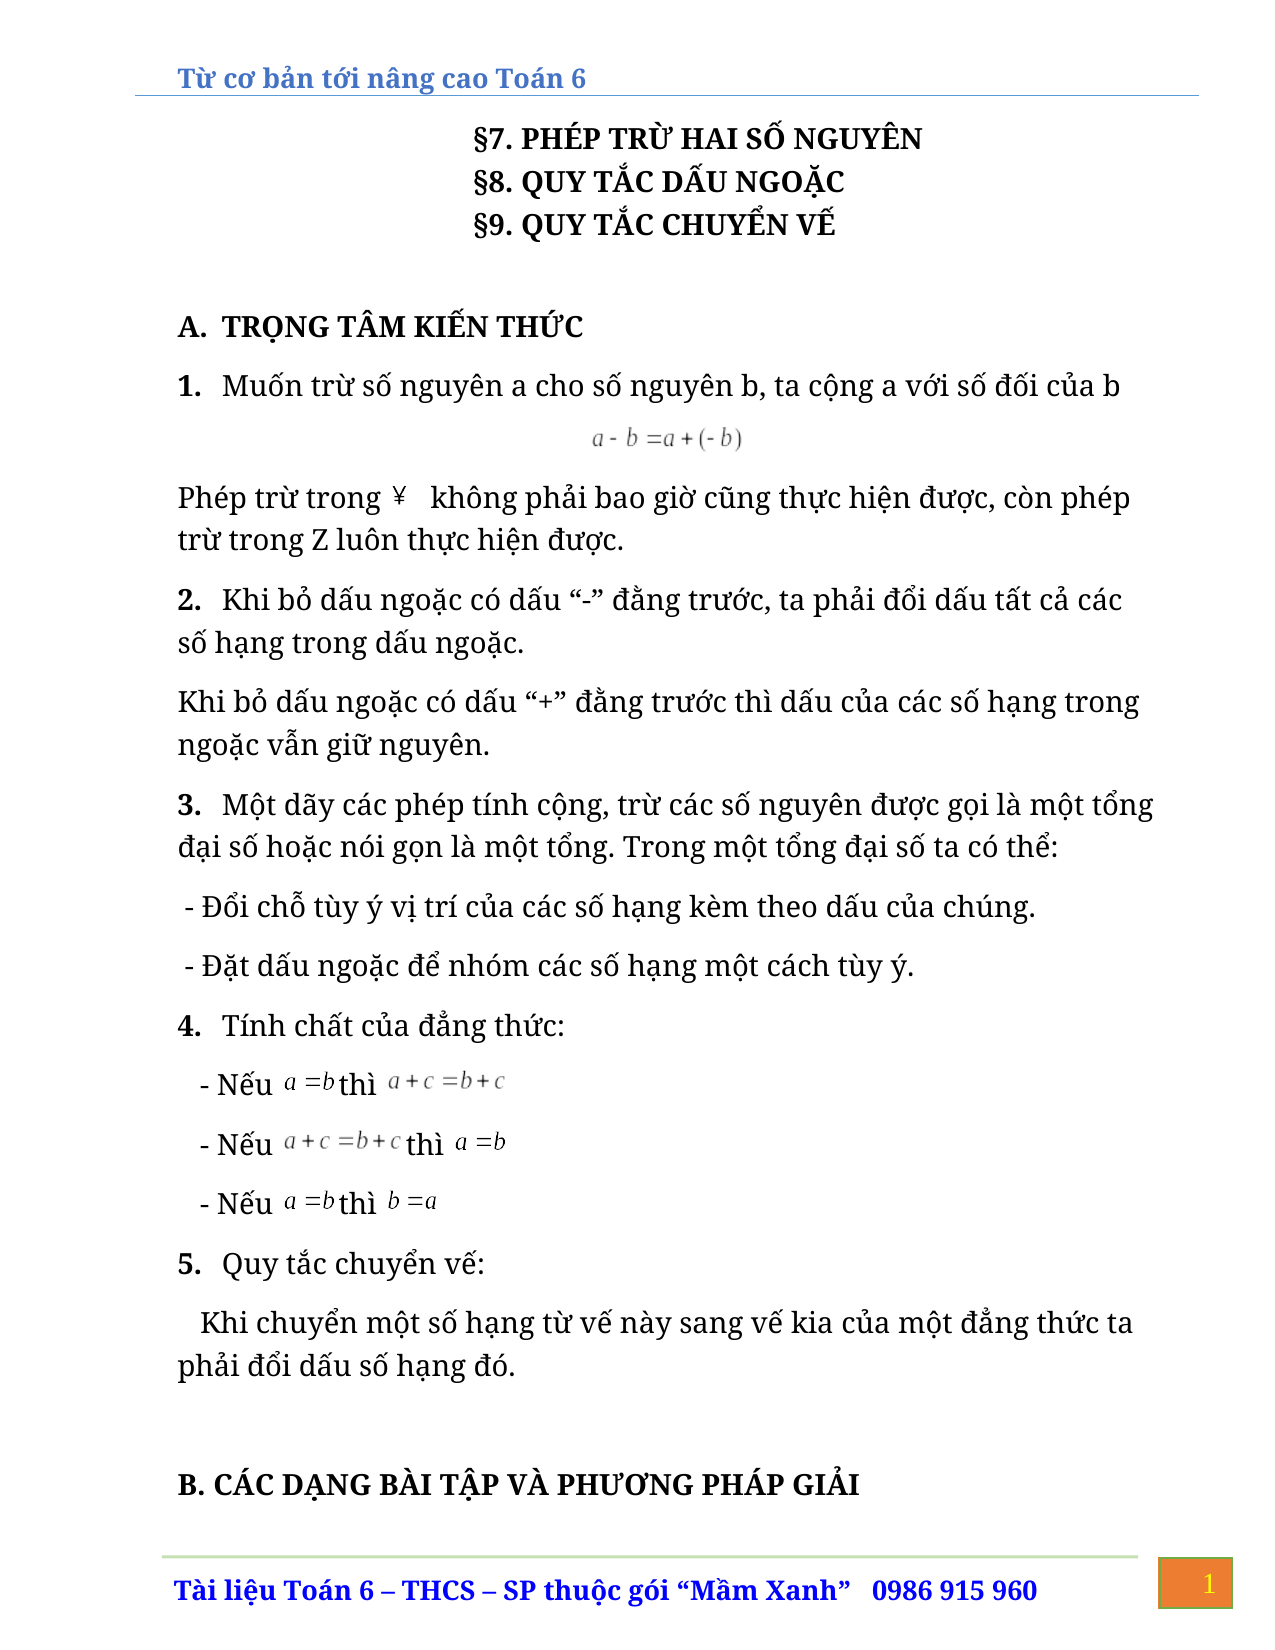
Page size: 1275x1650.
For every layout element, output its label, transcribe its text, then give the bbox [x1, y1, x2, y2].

subtitle §8. QUY TẮC DẤU NGOẶC [472, 161, 1157, 201]
text 2. Khi bỏ dấu ngoặc có dấu “-” đằng trước, ta phải đổi dấu tất cả các số hạng trong dấu ngoặc. [177, 579, 1157, 662]
text - Đổi chỗ tùy ý vị trí của các số hạng kèm theo dấu của chúng. [177, 886, 1157, 926]
text Khi chuyển một số hạng từ vế này sang vế kia của một đẳng thức ta phải đổi dấu số hạng đó. [177, 1302, 1157, 1385]
text 3. Một dãy các phép tính cộng, trừ các số nguyên được gọi là một tổng đại số hoặc nói gọn là một tổng. Trong một tổng đại số ta có thể: [177, 784, 1157, 866]
subtitle §7. PHÉP TRỪ HAI SỐ NGUYÊN [472, 118, 1157, 158]
subtitle §9. QUY TẮC CHUYỂN VẾ [472, 204, 1157, 243]
text - Nếu thì [177, 1124, 1157, 1164]
text A. TRỌNG TÂM KIẾN THỨC [177, 306, 1157, 346]
text 4. Tính chất của đẳng thức: [177, 1005, 1157, 1045]
text 5. Quy tắc chuyển vế: [177, 1243, 1157, 1283]
text Khi bỏ dấu ngoặc có dấu “+” đằng trước thì dấu của các số hạng trong ngoặc vẫn giữ nguyên. [177, 681, 1157, 764]
text - Đặt dấu ngoặc để nhóm các số hạng một cách tùy ý. [177, 946, 1157, 985]
text - Nếu thì [177, 1183, 1157, 1223]
text 1. Muốn trừ số nguyên a cho số nguyên b, ta cộng a với số đối của b [177, 366, 1157, 405]
text B. CÁC DẠNG BÀI TẬP VÀ PHƯƠNG PHÁP GIẢI [177, 1464, 1157, 1504]
text - Nếu thì [177, 1064, 1157, 1104]
text Phép trừ trong không phải bao giờ cũng thực hiện được, còn phép trừ trong Z luôn thực hiện được. [177, 477, 1157, 559]
